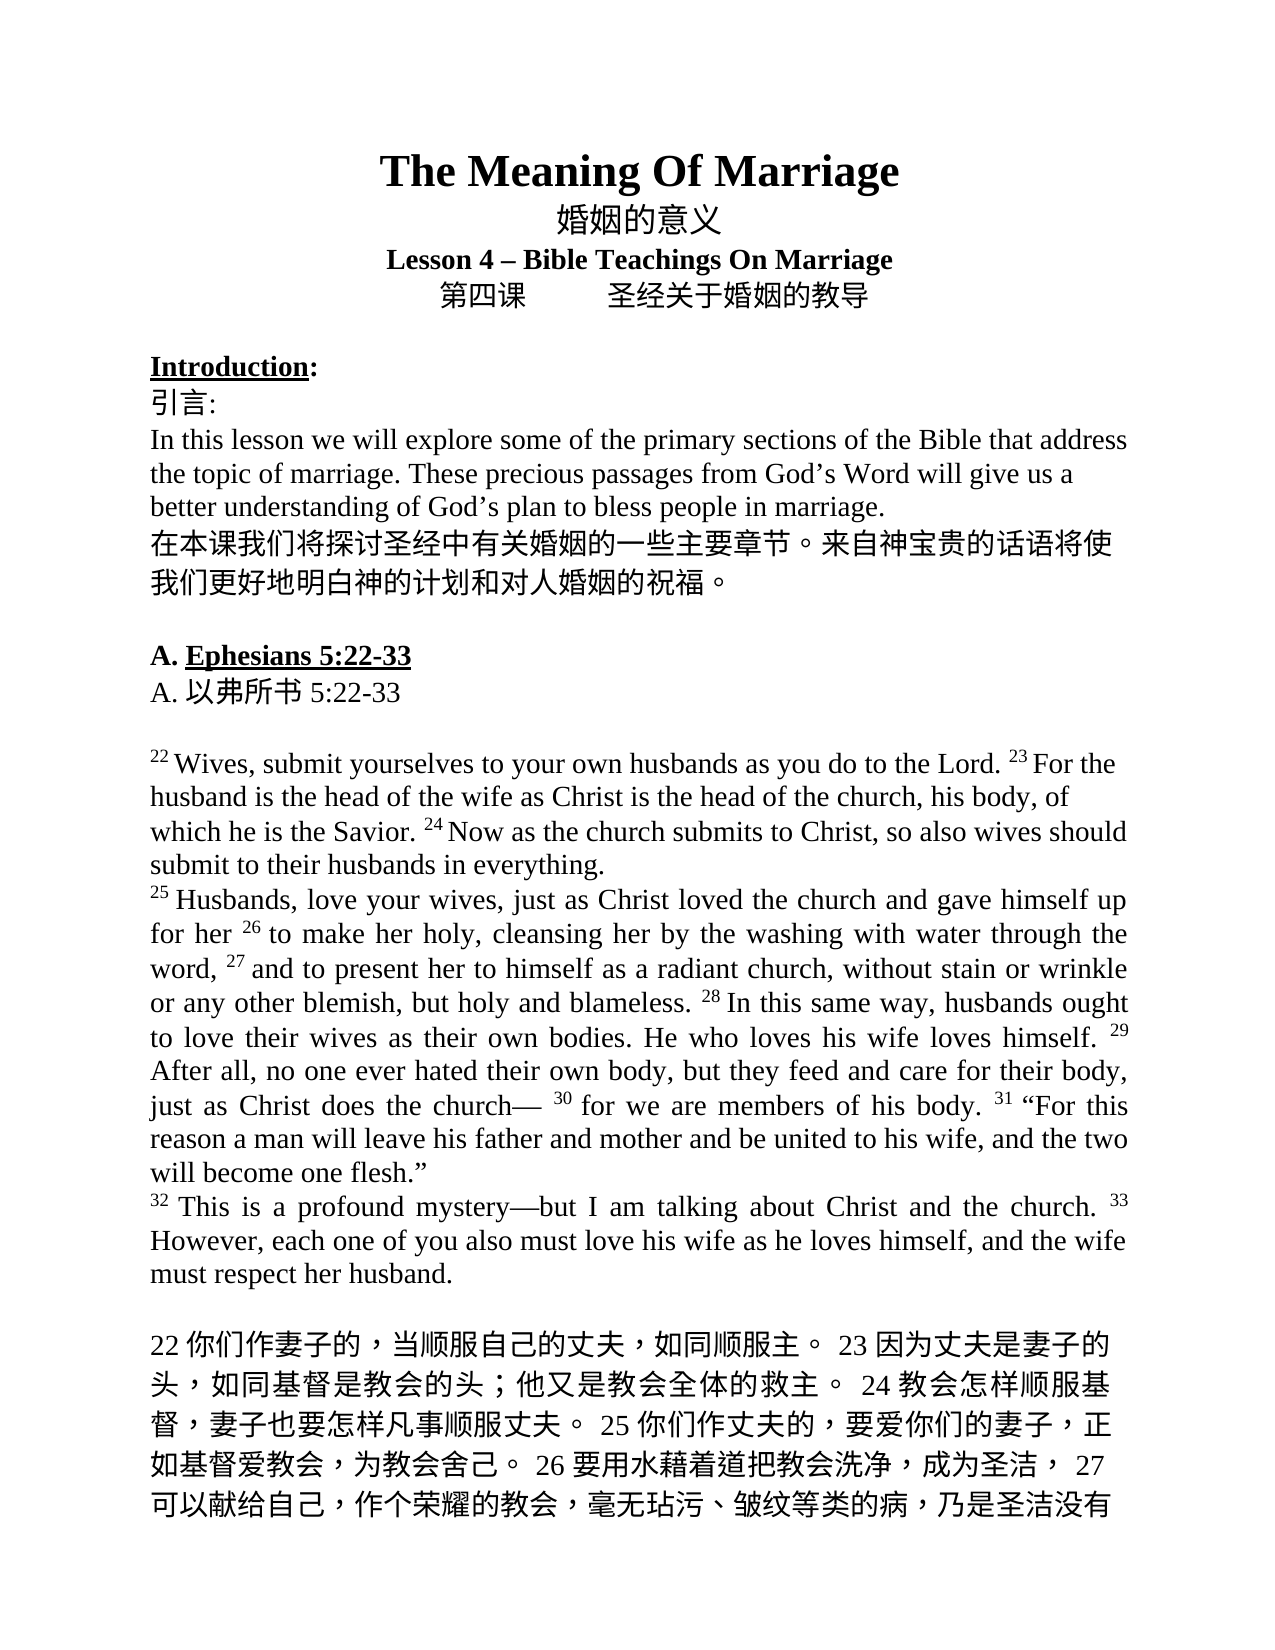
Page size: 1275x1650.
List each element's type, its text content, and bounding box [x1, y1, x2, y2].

text Introduction: [150, 349, 1146, 382]
text 督，妻子也要怎样凡事顺服丈夫。 25 你们作丈夫的，要爱你们的妻子，正 [150, 1404, 1146, 1444]
text 25 Husbands, love your wives, just as Christ loved the church and gave himself up for her 26 to make her holy, cleansing her by the washing with water through the word, 27 and to present her to himself as a radiant church, without stain or wrinkle or any other blemish, but holy and blameless. 28 In this same way, husbands ought to love their wives as their own bodies. He who loves his wife loves himself. 29 After all, no one ever hated their own body, but they feed and care for their body, just as Christ does the church— 30 for we are members of his body. 31 “For this reason a man will leave his father and mother and be united to his wife, and the two will become one flesh.” [150, 881, 1128, 1188]
text 22 你们作妻子的，当顺服自己的丈夫，如同顺服主。 23 因为丈夫是妻子的 [150, 1324, 1146, 1363]
text 头，如同基督是教会的头；他又是教会全体的救主。 24 教会怎样顺服基 [150, 1364, 1146, 1404]
subtitle The Meaning Of Marriage [133, 144, 1146, 196]
text 在本课我们将探讨圣经中有关婚姻的一些主要章节。来自神宝贵的话语将使我们更好地明白神的计划和对人婚姻的祝福。 [150, 523, 1125, 602]
list Ephesians 5:22-33 [150, 638, 1146, 671]
text 如基督爱教会，为教会舍己。 26 要用水藉着道把教会洗净，成为圣洁， 27 [150, 1444, 1146, 1484]
text Lesson 4 – Bible Teachings On Marriage [133, 242, 1146, 275]
text A. 以弗所书 5:22-33 [150, 672, 1146, 711]
text 32 This is a profound mystery—but I am talking about Christ and the church. 33 However, each one of you also must love his wife as he loves himself, and the wife must respect her husband. [150, 1188, 1128, 1290]
subtitle 婚姻的意义 [133, 196, 1146, 242]
text In this lesson we will explore some of the primary sections of the Bible that address the topic of marriage. These precious passages from God’s Word will give us a better understanding of God’s plan to bless people in marriage. [150, 422, 1128, 523]
text 引言: [150, 383, 1146, 422]
text 可以献给自己，作个荣耀的教会，毫无玷污、皱纹等类的病，乃是圣洁没有 [150, 1484, 1146, 1524]
text 第四课 圣经关于婚姻的教导 [133, 275, 1146, 315]
text 22 Wives, submit yourselves to your own husbands as you do to the Lord. 23 For the husband is the head of the wife as Christ is the head of the church, his body, of which he is the Savior. 24 Now as the church submits to Christ, so also wives should submit to their husbands in everything. [150, 745, 1128, 881]
